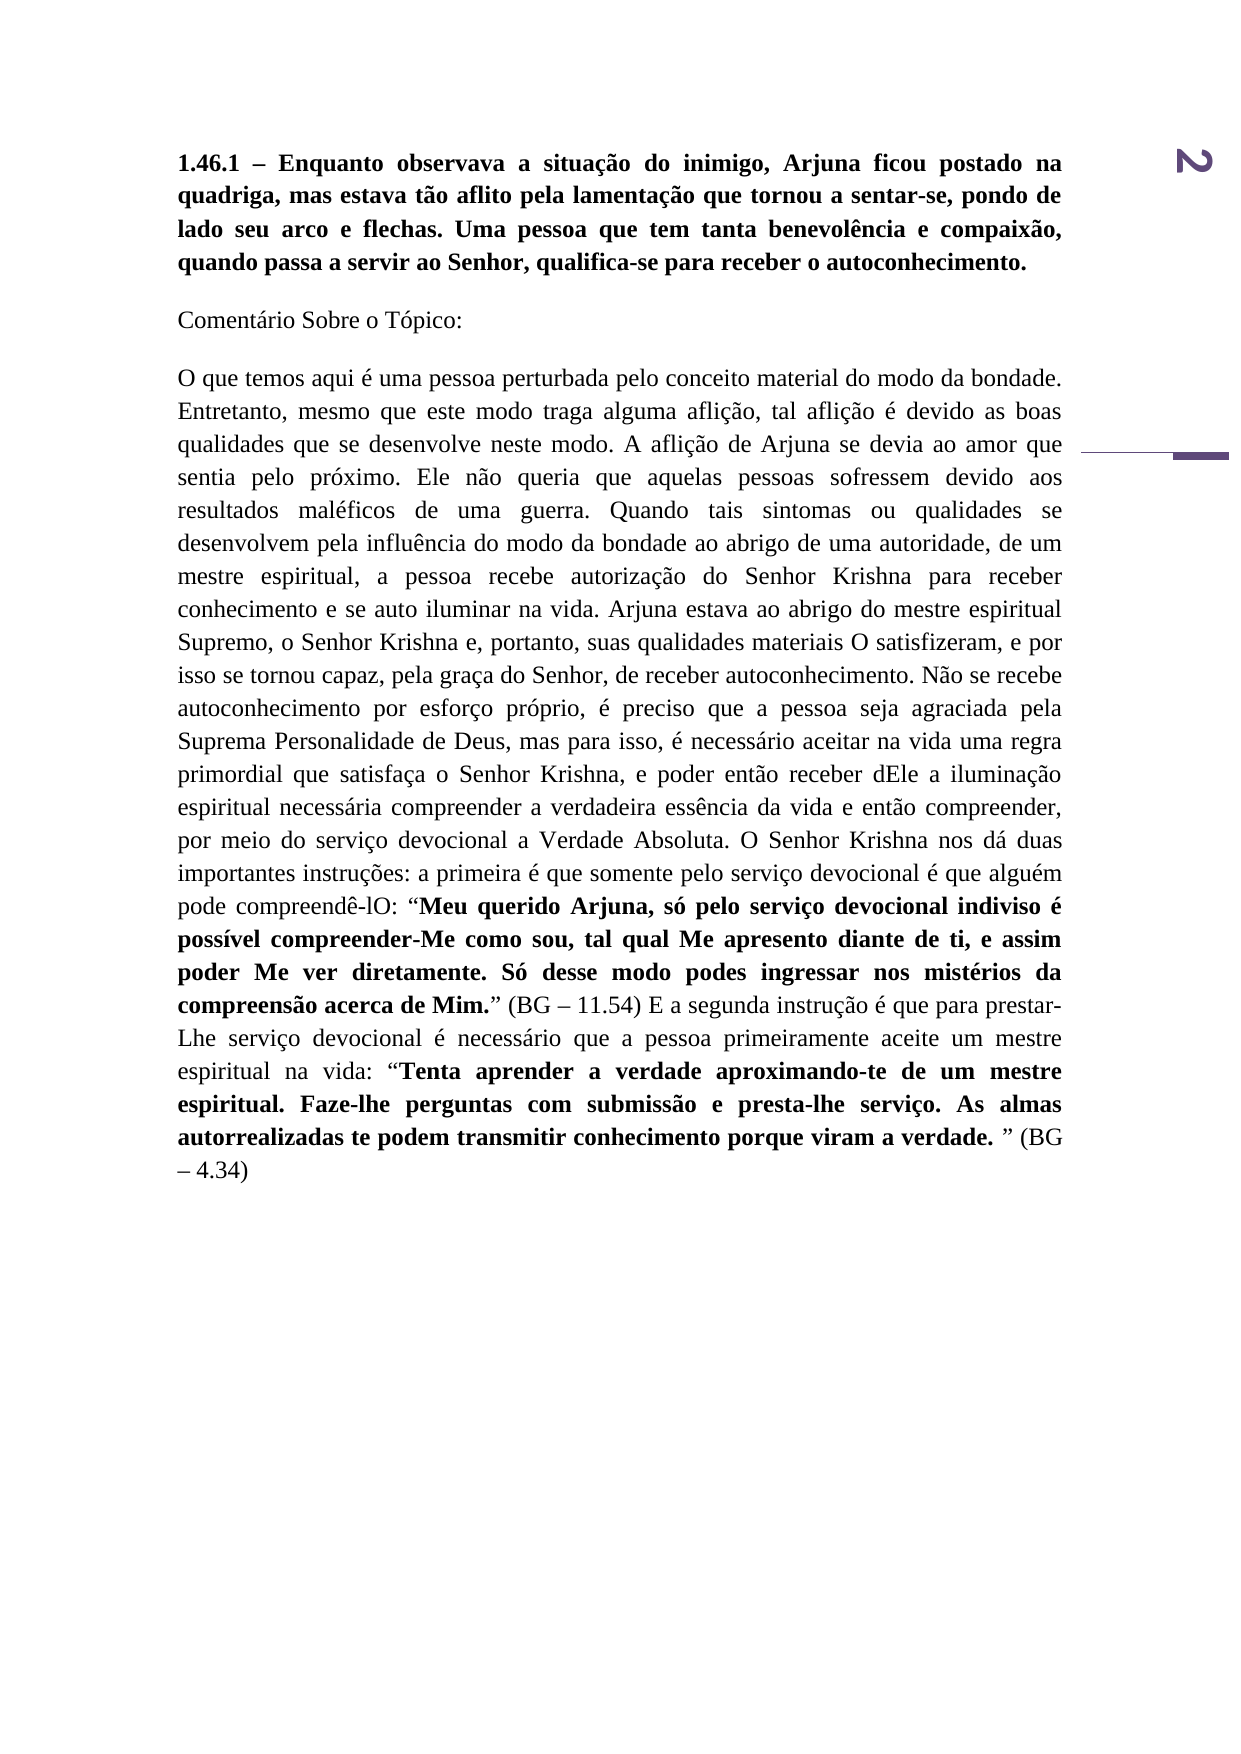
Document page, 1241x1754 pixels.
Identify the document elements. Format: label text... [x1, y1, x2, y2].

text Comentário Sobre o Tópico: [177, 305, 1063, 333]
text O que temos aqui é uma pessoa perturbada pelo conceito material do modo da bondade. Entretanto, mesmo que este modo traga alguma aflição, tal aflição é devido as boas qualidades que se desenvolve neste modo. A aflição de Arjuna se devia ao amor que sentia pelo próximo. Ele não queria que aquelas pessoas sofressem devido aos resultados maléficos de uma guerra. Quando tais sintomas ou qualidades se desenvolvem pela influência do modo da bondade ao abrigo de uma autoridade, de um mestre espiritual, a pessoa recebe autorização do Senhor Krishna para receber conhecimento e se auto iluminar na vida. Arjuna estava ao abrigo do mestre espiritual Supremo, o Senhor Krishna e, portanto, suas qualidades materiais O satisfizeram, e por isso se tornou capaz, pela graça do Senhor, de receber autoconhecimento. Não se recebe autoconhecimento por esforço próprio, é preciso que a pessoa seja agraciada pela Suprema Personalidade de Deus, mas para isso, é necessário aceitar na vida uma regra primordial que satisfaça o Senhor Krishna, e poder então receber dEle a iluminação espiritual necessária compreender a verdadeira essência da vida e então compreender, por meio do serviço devocional a Verdade Absoluta. O Senhor Krishna nos dá duas importantes instruções: a primeira é que somente pelo serviço devocional é que alguém pode compreendê-lO: “Meu querido Arjuna, só pelo serviço devocional indiviso é possível compreender-Me como sou, tal qual Me apresento diante de ti, e assim poder Me ver diretamente. Só desse modo podes ingressar nos mistérios da compreensão acerca de Mim.” (BG – 11.54) E a segunda instrução é que para prestar-Lhe serviço devocional é necessário que a pessoa primeiramente aceite um mestre espiritual na vida: “Tenta aprender a verdade aproximando-te de um mestre espiritual. Faze-lhe perguntas com submissão e presta-lhe serviço. As almas autorrealizadas te podem transmitir conhecimento porque viram a verdade. ” (BG – 4.34) [177, 363, 1063, 1184]
subtitle 1.46.1 – Enquanto observava a situação do inimigo, Arjuna ficou postado na quadriga, mas estava tão aflito pela lamentação que tornou a sentar-se, pondo de lado seu arco e flechas. Uma pessoa que tem tanta benevolência e compaixão, quando passa a servir ao Senhor, qualifica-se para receber o autoconhecimento. [177, 148, 1063, 275]
